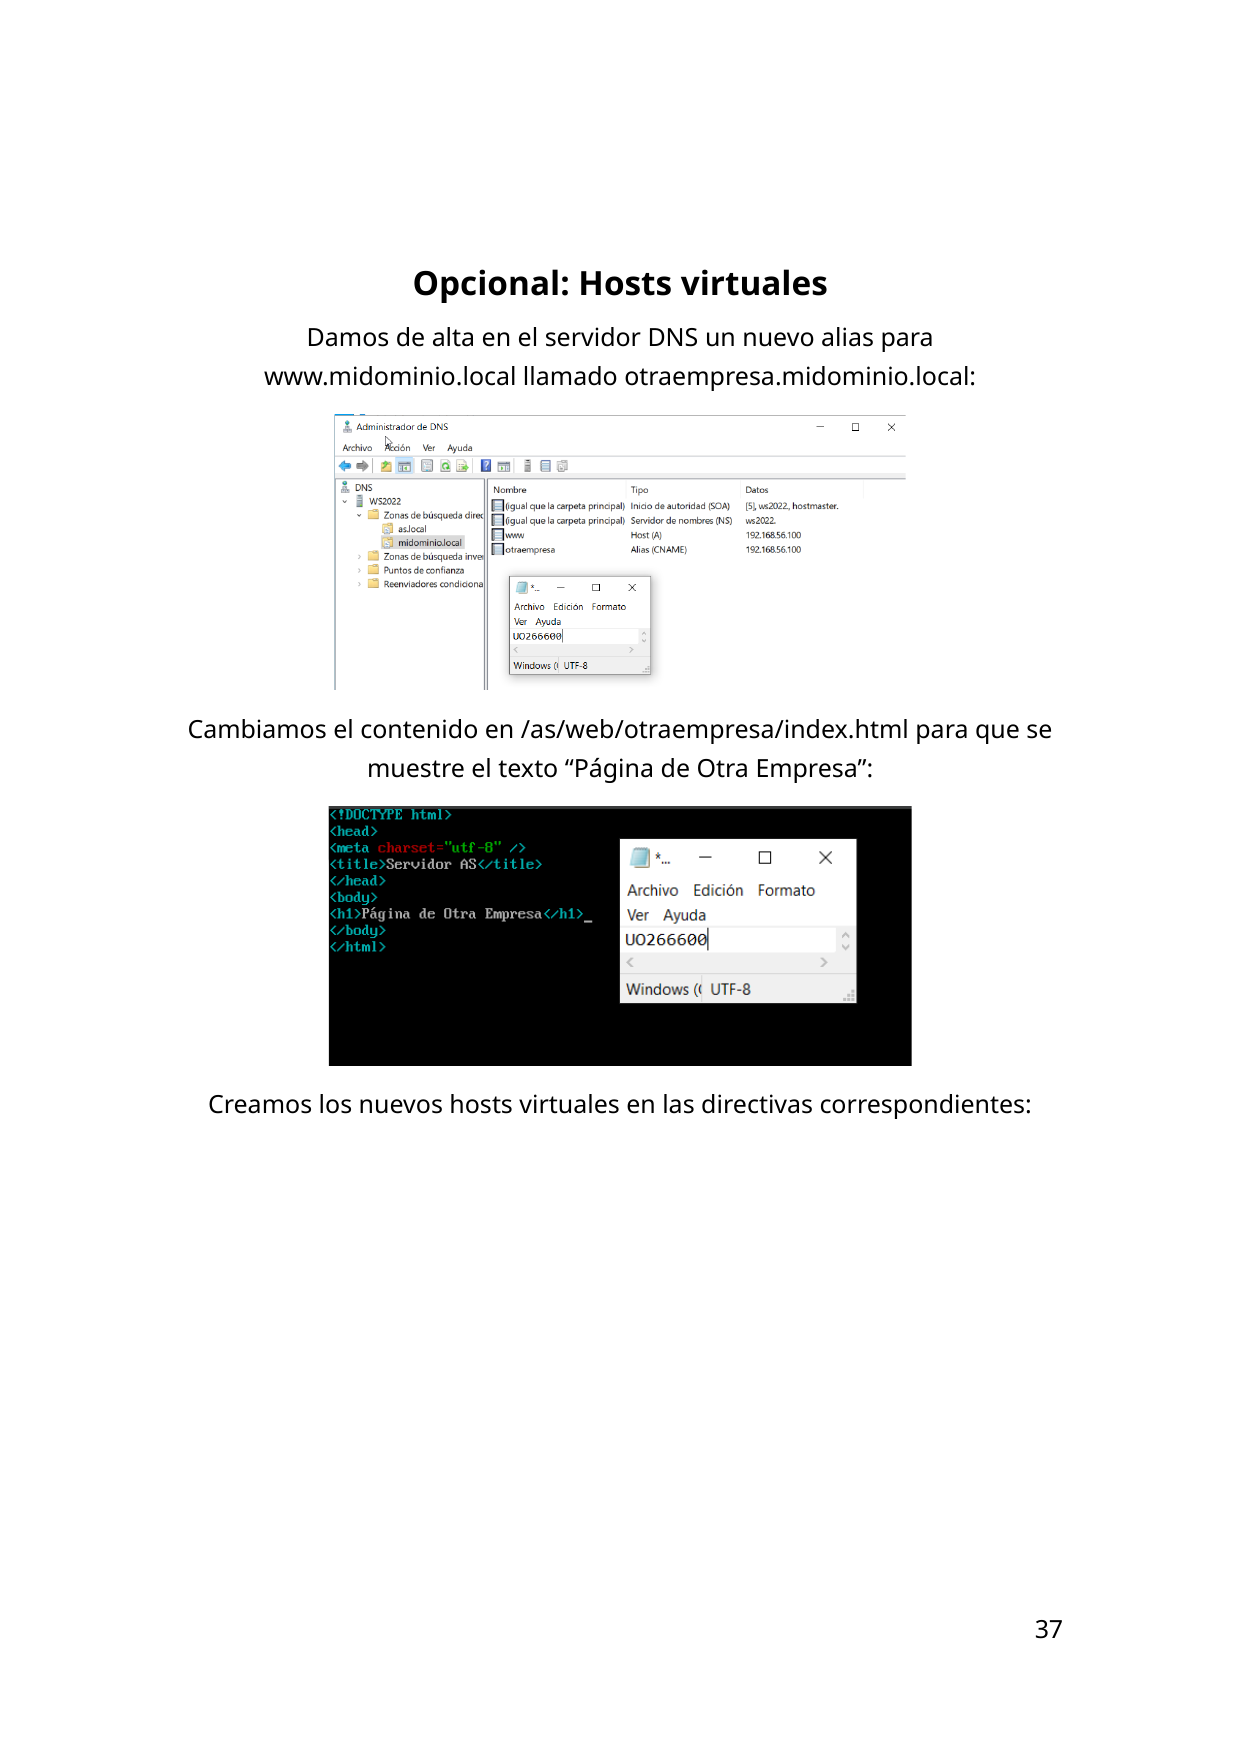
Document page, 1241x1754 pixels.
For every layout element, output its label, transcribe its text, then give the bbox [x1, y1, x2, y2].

subtitle Opcional: Hosts virtuales [177, 259, 1063, 305]
text Cambiamos el contenido en /as/web/otraempresa/index.html para que se muestre el texto “Página de Otra Empresa”: [177, 712, 1063, 785]
picture [328, 806, 912, 1066]
text Creamos los nuevos hosts virtuales en las directivas correspondientes: [177, 1087, 1063, 1121]
text Damos de alta en el servidor DNS un nuevo alias para www.midominio.local llamado otraempresa.midominio.local: [177, 320, 1063, 393]
picture [334, 414, 906, 690]
